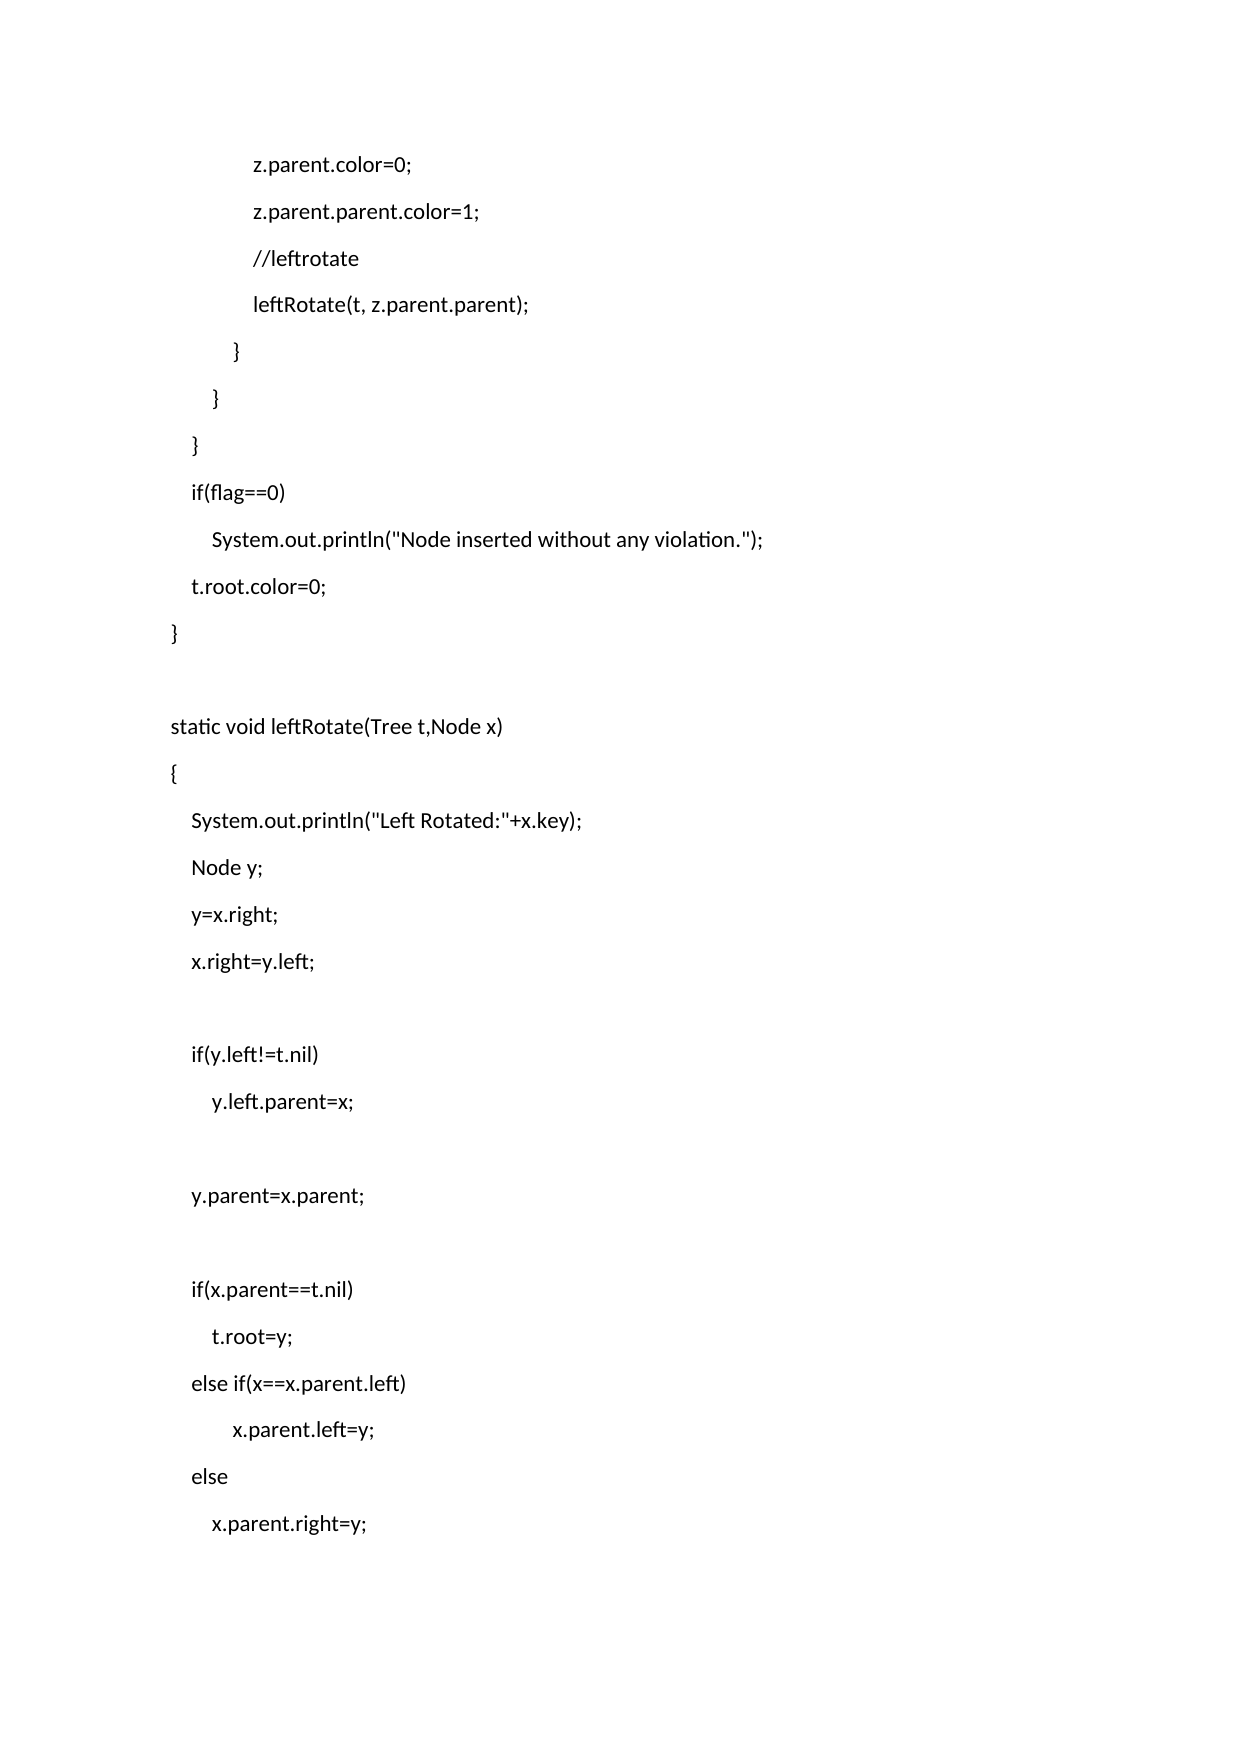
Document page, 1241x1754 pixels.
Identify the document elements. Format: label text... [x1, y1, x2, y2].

text if(flag==0) [150, 478, 1090, 506]
text } [150, 337, 1090, 366]
text else [150, 1462, 1090, 1491]
text x.parent.right=y; [150, 1509, 1090, 1537]
text System.out.println("Node inserted without any violation."); [150, 525, 1090, 553]
text y.left.parent=x; [150, 1087, 1090, 1116]
text leftRotate(t, z.parent.parent); [150, 291, 1090, 319]
text y.parent=x.parent; [150, 1181, 1090, 1209]
text System.out.println("Left Rotated:"+x.key); [150, 806, 1090, 834]
text t.root.color=0; [150, 572, 1090, 600]
text } [150, 619, 1090, 647]
text z.parent.parent.color=1; [150, 197, 1090, 225]
text t.root=y; [150, 1322, 1090, 1350]
text z.parent.color=0; [150, 150, 1090, 178]
text y=x.right; [150, 900, 1090, 928]
text Node y; [150, 853, 1090, 881]
text if(y.left!=t.nil) [150, 1041, 1090, 1069]
text else if(x==x.parent.left) [150, 1369, 1090, 1397]
text x.right=y.left; [150, 947, 1090, 975]
text { [150, 759, 1090, 787]
text static void leftRotate(Tree t,Node x) [150, 712, 1090, 741]
text if(x.parent==t.nil) [150, 1275, 1090, 1303]
text } [150, 384, 1090, 412]
text //leftrotate [150, 244, 1090, 272]
text x.parent.left=y; [150, 1416, 1090, 1444]
text } [150, 431, 1090, 459]
